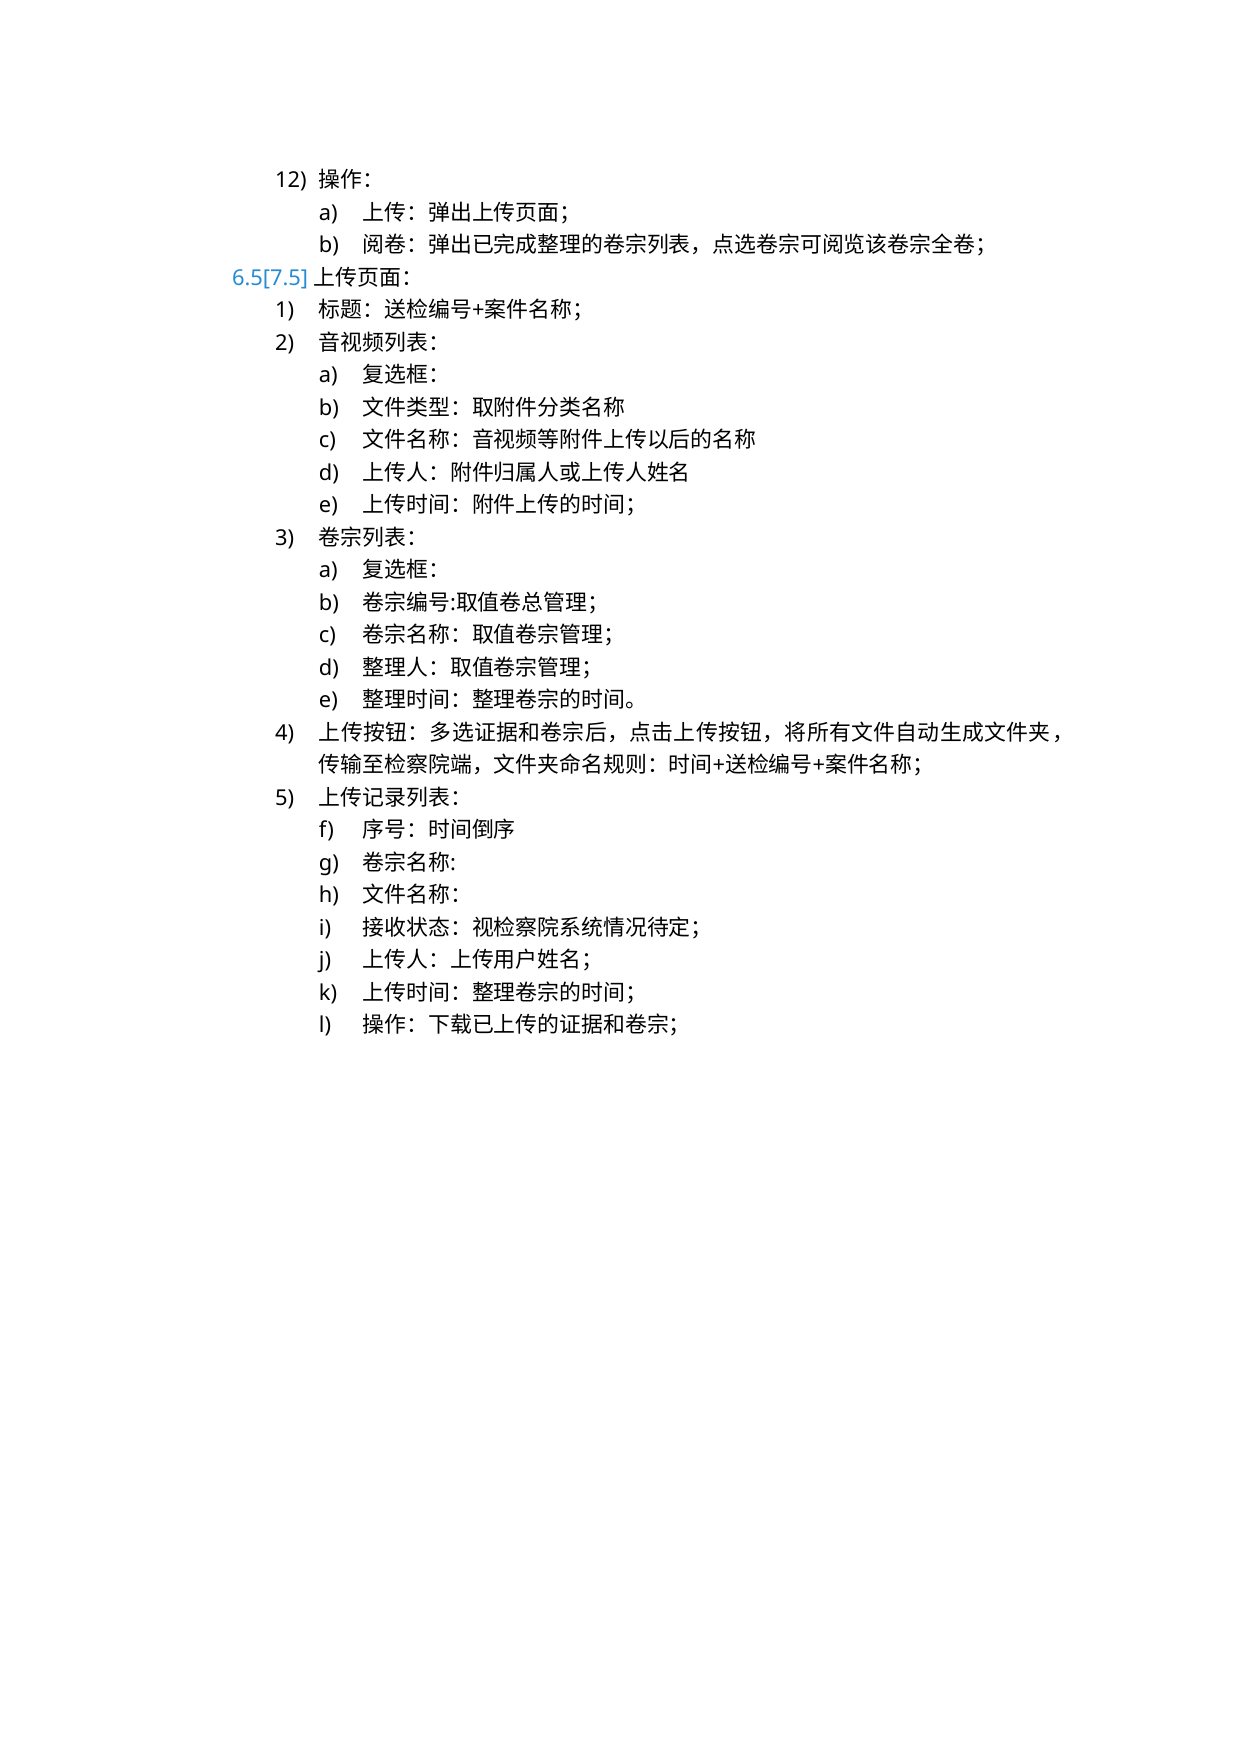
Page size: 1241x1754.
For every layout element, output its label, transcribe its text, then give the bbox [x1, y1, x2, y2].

list 音视频列表： [275, 324, 1053, 357]
list 文件名称：音视频等附件上传以后的名称 [319, 422, 1053, 454]
list 上传时间：整理卷宗的时间； [319, 974, 1053, 1007]
list 阅卷：弹出已完成整理的卷宗列表，点选卷宗可阅览该卷宗全卷； [319, 227, 1053, 259]
list 上传人：附件归属人或上传人姓名 [319, 454, 1053, 487]
list 复选框： [319, 357, 1053, 389]
list 上传：弹出上传页面； [319, 194, 1053, 227]
list 序号：时间倒序 [319, 812, 1053, 844]
list 卷宗名称: [319, 844, 1053, 877]
list 卷宗列表： [275, 519, 1053, 552]
list 文件名称： [319, 877, 1053, 909]
list 上传按钮：多选证据和卷宗后，点击上传按钮，将所有文件自动生成文件夹，传输至检察院端，文件夹命名规则：时间+送检编号+案件名称； [275, 714, 1053, 779]
list 上传人：上传用户姓名； [319, 942, 1053, 974]
list 整理人：取值卷宗管理； [319, 649, 1053, 682]
list 操作： [275, 162, 1053, 194]
list 整理时间：整理卷宗的时间。 [319, 682, 1053, 714]
list 上传时间：附件上传的时间； [319, 487, 1053, 519]
list 卷宗名称：取值卷宗管理； [319, 617, 1053, 649]
list 接收状态：视检察院系统情况待定； [319, 909, 1053, 942]
list 复选框： [319, 552, 1053, 584]
list 上传页面： [232, 259, 1053, 292]
list 标题：送检编号+案件名称； [275, 292, 1053, 324]
list 卷宗编号:取值卷总管理； [319, 584, 1053, 617]
list 操作：下载已上传的证据和卷宗； [319, 1007, 1053, 1039]
list 上传记录列表： [275, 779, 1053, 812]
list 文件类型：取附件分类名称 [319, 389, 1053, 422]
